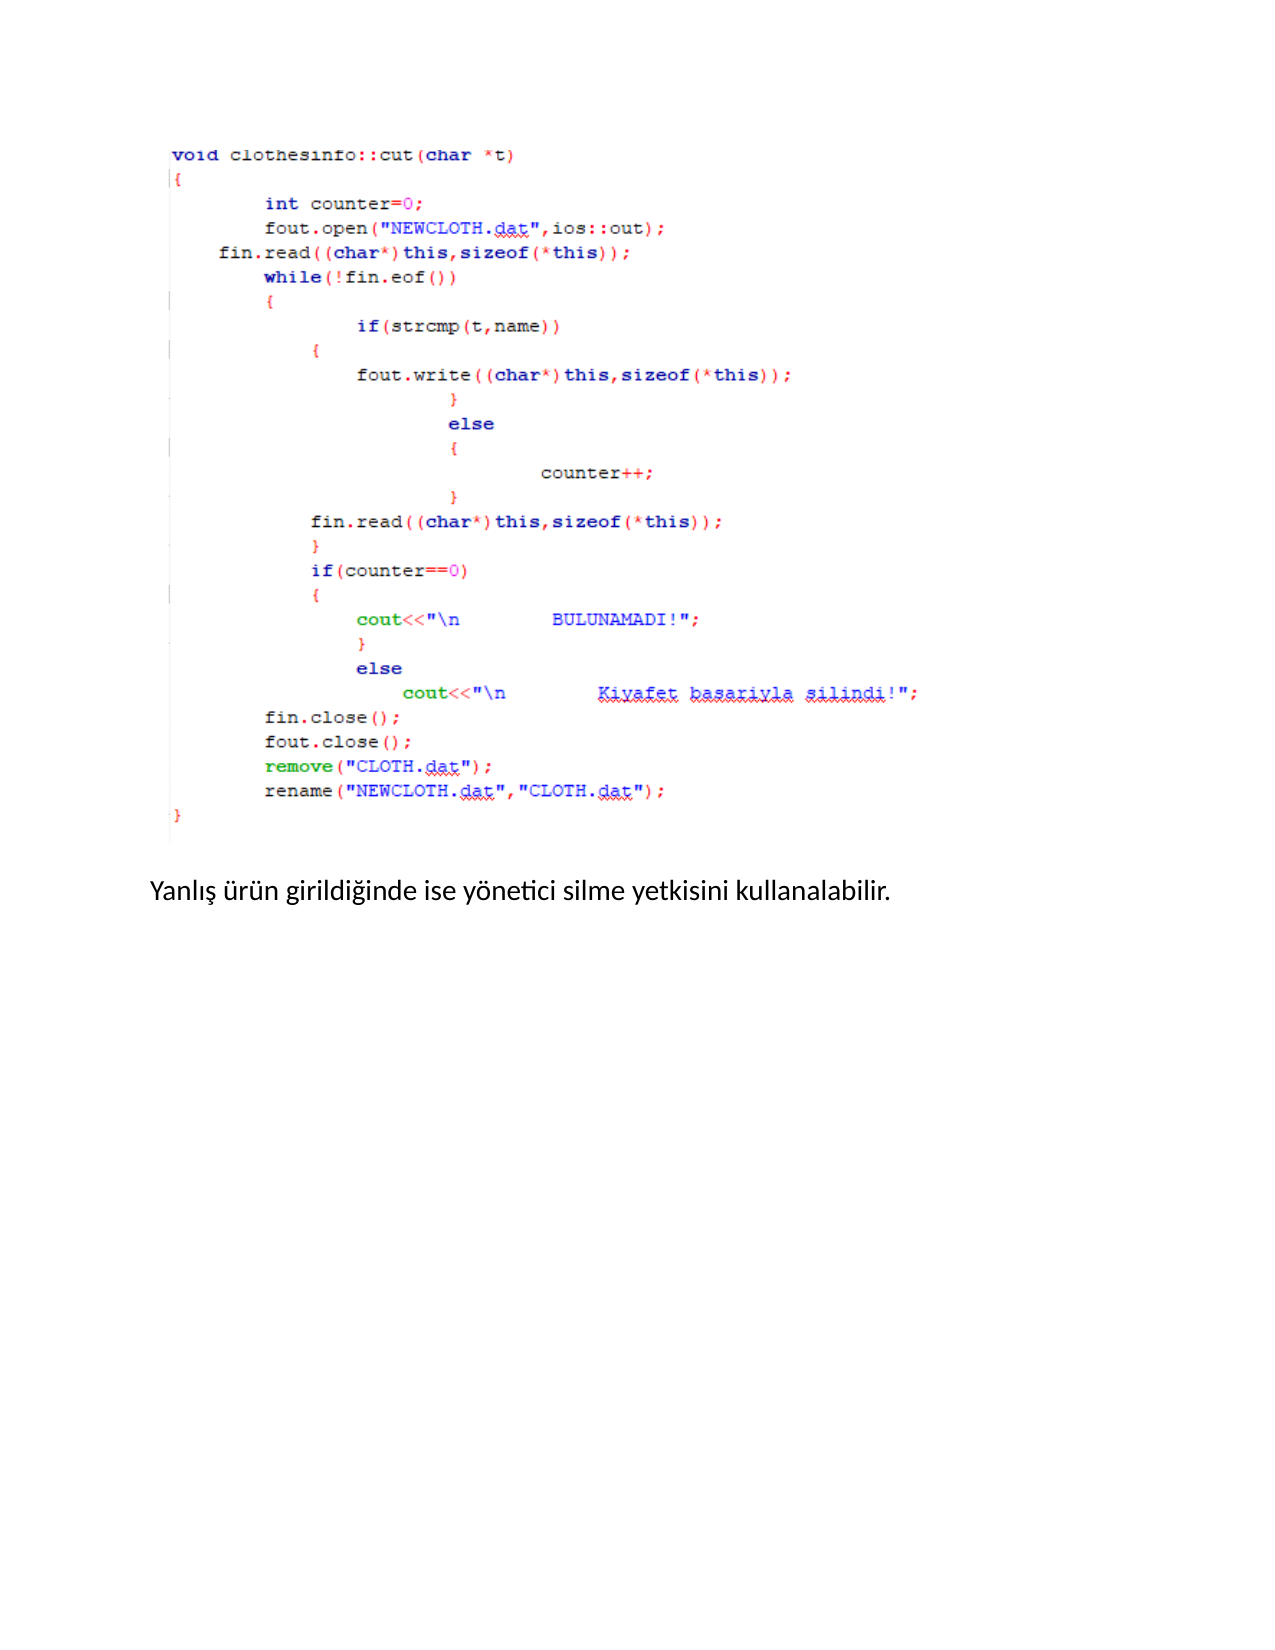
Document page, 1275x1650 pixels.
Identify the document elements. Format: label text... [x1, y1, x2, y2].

text Yanlış ürün girildiğinde ise yönetici silme yetkisini kullanalabilir. [150, 872, 1125, 907]
